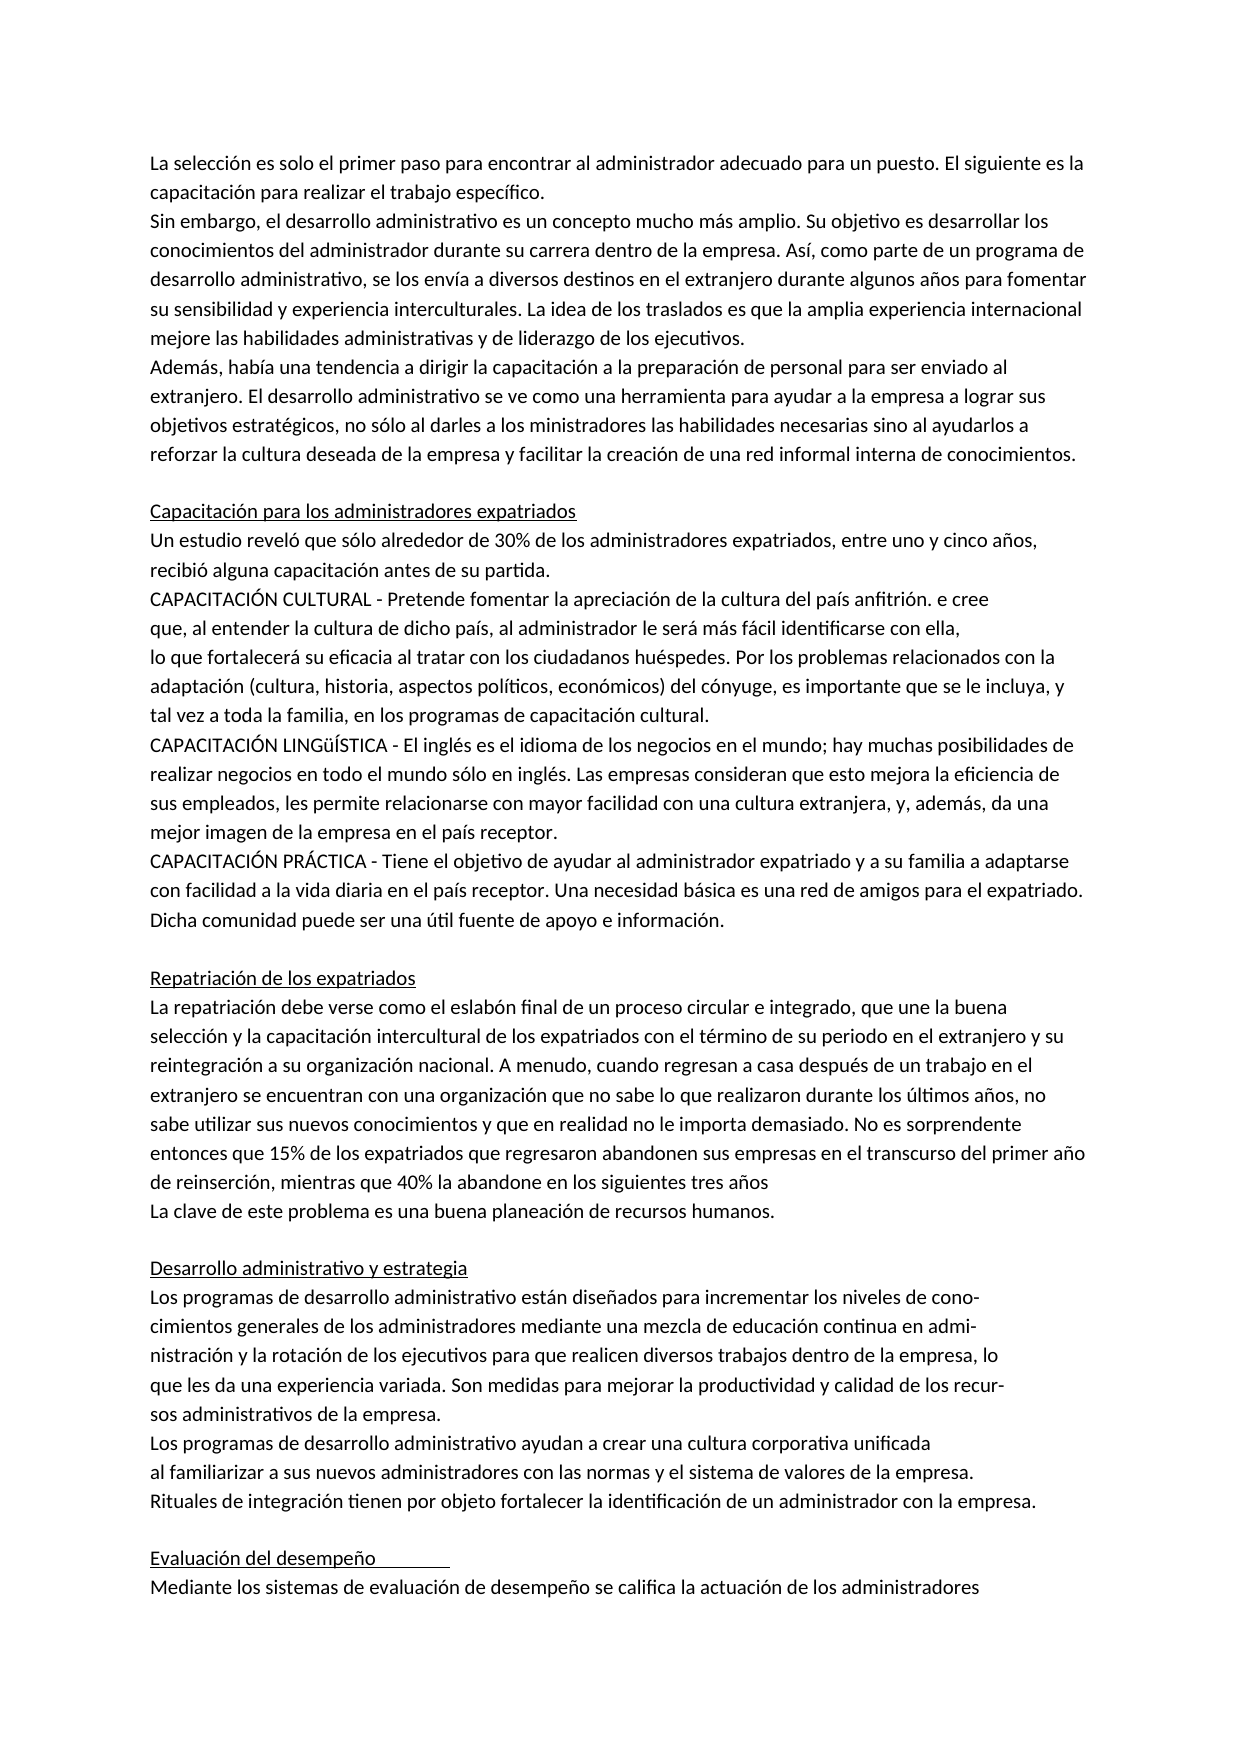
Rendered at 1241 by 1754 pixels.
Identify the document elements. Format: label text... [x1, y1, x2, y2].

text Dicha comunidad puede ser una útil fuente de apoyo e información. [150, 907, 1090, 932]
text Un estudio reveló que sólo alrededor de 30% de los administradores expatriados, entre uno y cinco años, recibió alguna capacitación antes de su partida. [150, 528, 1090, 582]
text Rituales de integración tienen por objeto fortalecer la identificación de un administrador con la empresa. [150, 1488, 1090, 1514]
text lo que fortalecerá su eficacia al tratar con los ciudadanos huéspedes. Por los problemas relacionados con la adaptación (cultura, historia, aspectos políticos, económicos) del cónyuge, es importante que se le incluya, y tal vez a toda la familia, en los programas de capacitación cultural. [150, 644, 1090, 728]
text CAPACITACIÓN PRÁCTICA - Tiene el objetivo de ayudar al administrador expatriado y a su familia a adaptarse con facilidad a la vida diaria en el país receptor. Una necesidad básica es una red de amigos para el expatriado. [150, 848, 1090, 903]
text CAPACITACIÓN CULTURAL - Pretende fomentar la apreciación de la cultura del país anfitrión. e cree [150, 586, 1090, 611]
text sos administrativos de la empresa. [150, 1401, 1090, 1426]
text Además, había una tendencia a dirigir la capacitación a la preparación de personal para ser enviado al extranjero. El desarrollo administrativo se ve como una herramienta para ayudar a la empresa a lograr sus objetivos estratégicos, no sólo al darles a los ministradores las habilidades necesarias sino al ayudarlos a reforzar la cultura deseada de la empresa y facilitar la creación de una red informal interna de conocimientos. [150, 354, 1090, 467]
text nistración y la rotación de los ejecutivos para que realicen diversos trabajos dentro de la empresa, lo [150, 1343, 1090, 1368]
text Repatriación de los expatriados [150, 965, 1090, 991]
text La selección es solo el primer paso para encontrar al administrador adecuado para un puesto. El siguiente es la capacitación para realizar el trabajo específico. [150, 150, 1090, 204]
text Mediante los sistemas de evaluación de desempeño se califica la actuación de los administradores [150, 1574, 1090, 1600]
text cimientos generales de los administradores mediante una mezcla de educación continua en admi- [150, 1313, 1090, 1339]
text La clave de este problema es una buena planeación de recursos humanos. [150, 1198, 1090, 1224]
text que, al entender la cultura de dicho país, al administrador le será más fácil identificarse con ella, [150, 615, 1090, 641]
text al familiarizar a sus nuevos administradores con las normas y el sistema de valores de la empresa. [150, 1459, 1090, 1485]
text Los programas de desarrollo administrativo están diseñados para incrementar los niveles de cono- [150, 1284, 1090, 1310]
text Desarrollo administrativo y estrategia [150, 1255, 1090, 1281]
text La repatriación debe verse como el eslabón final de un proceso circular e integrado, que une la buena selección y la capacitación intercultural de los expatriados con el término de su periodo en el extranjero y su reintegración a su organización nacional. A menudo, cuando regresan a casa después de un trabajo en el extranjero se encuentran con una organización que no sabe lo que realizaron durante los últimos años, no sabe utilizar sus nuevos conocimientos y que en realidad no le importa demasiado. No es sorprendente entonces que 15% de los expatriados que regresaron abandonen sus empresas en el transcurso del primer año de reinserción, mientras que 40% la abandone en los siguientes tres años [150, 994, 1090, 1195]
text Capacitación para los administradores expatriados [150, 498, 1090, 524]
text Evaluación del desempeño [150, 1545, 1090, 1571]
text que les da una experiencia variada. Son medidas para mejorar la productividad y calidad de los recur- [150, 1372, 1090, 1397]
text Sin embargo, el desarrollo administrativo es un concepto mucho más amplio. Su objetivo es desarrollar los conocimientos del administrador durante su carrera dentro de la empresa. Así, como parte de un programa de desarrollo administrativo, se los envía a diversos destinos en el extranjero durante algunos años para fomentar su sensibilidad y experiencia interculturales. La idea de los traslados es que la amplia experiencia internacional mejore las habilidades administrativas y de liderazgo de los ejecutivos. [150, 208, 1090, 350]
text Los programas de desarrollo administrativo ayudan a crear una cultura corporativa unificada [150, 1430, 1090, 1456]
text CAPACITACIÓN LINGüÍSTICA - El inglés es el idioma de los negocios en el mundo; hay muchas posibilidades de realizar negocios en todo el mundo sólo en inglés. Las empresas consideran que esto mejora la eficiencia de sus empleados, les permite relacionarse con mayor facilidad con una cultura extranjera, y, además, da una mejor imagen de la empresa en el país receptor. [150, 732, 1090, 845]
